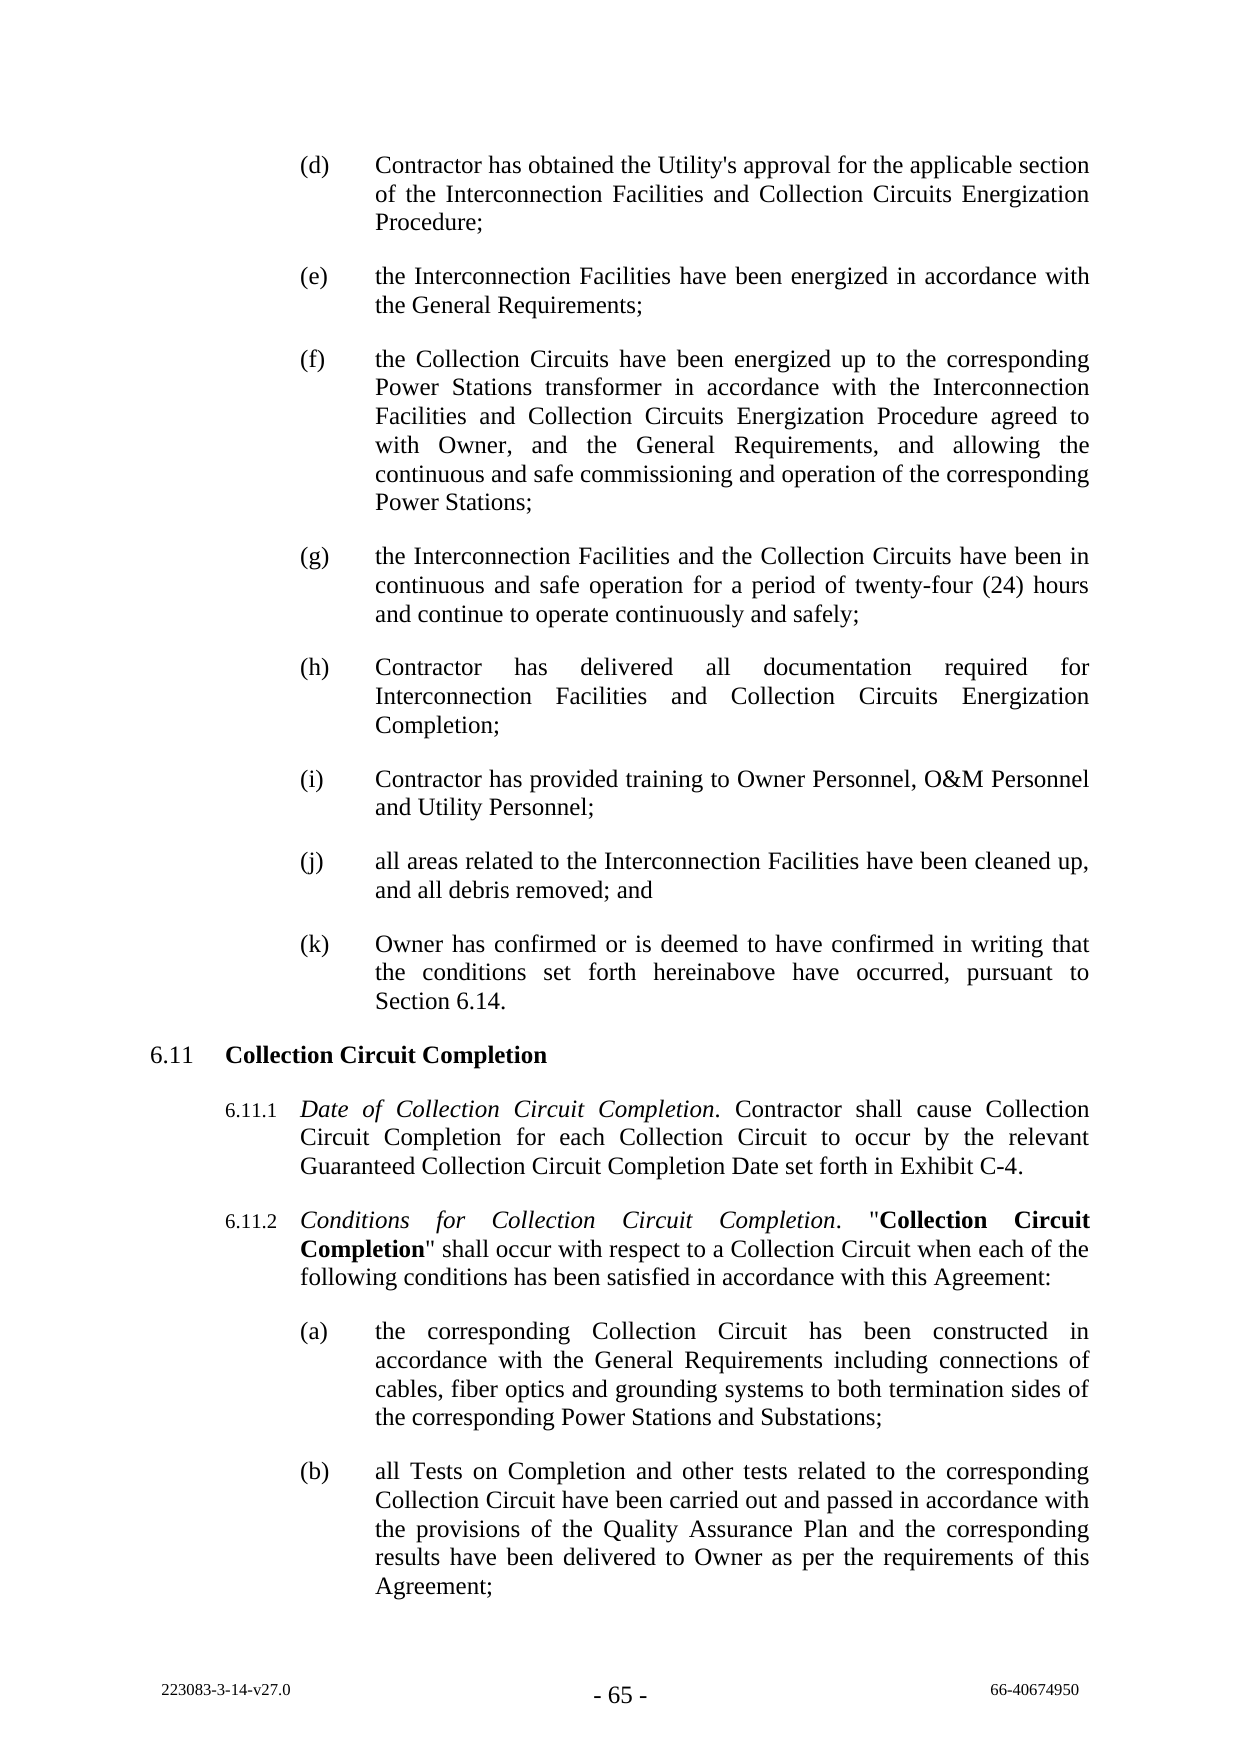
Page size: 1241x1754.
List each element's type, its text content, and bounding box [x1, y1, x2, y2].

text Collection Circuit Completion [150, 1040, 1090, 1069]
text the Interconnection Facilities have been energized in accordance with the General Requirements; [300, 261, 1090, 319]
text Contractor has provided training to Owner Personnel, O&M Personnel and Utility Personnel; [300, 764, 1090, 821]
text Date of Collection Circuit Completion. Contractor shall cause Collection Circuit Completion for each Collection Circuit to occur by the relevant Guaranteed Collection Circuit Completion Date set forth in Exhibit C-4. [225, 1094, 1090, 1180]
text all Tests on Completion and other tests related to the corresponding Collection Circuit have been carried out and passed in accordance with the provisions of the Quality Assurance Plan and the corresponding results have been delivered to Owner as per the requirements of this Agreement; [300, 1456, 1090, 1600]
text Contractor has obtained the Utility's approval for the applicable section of the Interconnection Facilities and Collection Circuits Energization Procedure; [300, 150, 1090, 236]
text Owner has confirmed or is deemed to have confirmed in writing that the conditions set forth hereinabove have occurred, pursuant to Section 6.14. [300, 929, 1090, 1015]
text the Interconnection Facilities and the Collection Circuits have been in continuous and safe operation for a period of twenty-four (24) hours and continue to operate continuously and safely; [300, 541, 1090, 627]
text Contractor has delivered all documentation required for Interconnection Facilities and Collection Circuits Energization Completion; [300, 652, 1090, 739]
text Conditions for Collection Circuit Completion. "Collection Circuit Completion" shall occur with respect to a Collection Circuit when each of the following conditions has been satisfied in accordance with this Agreement: [225, 1205, 1090, 1291]
text the corresponding Collection Circuit has been constructed in accordance with the General Requirements including connections of cables, fiber optics and grounding systems to both termination sides of the corresponding Power Stations and Substations; [300, 1316, 1090, 1431]
text all areas related to the Interconnection Facilities have been cleaned up, and all debris removed; and [300, 846, 1090, 904]
text the Collection Circuits have been energized up to the corresponding Power Stations transformer in accordance with the Interconnection Facilities and Collection Circuits Energization Procedure agreed to with Owner, and the General Requirements, and allowing the continuous and safe commissioning and operation of the corresponding Power Stations; [300, 344, 1090, 516]
